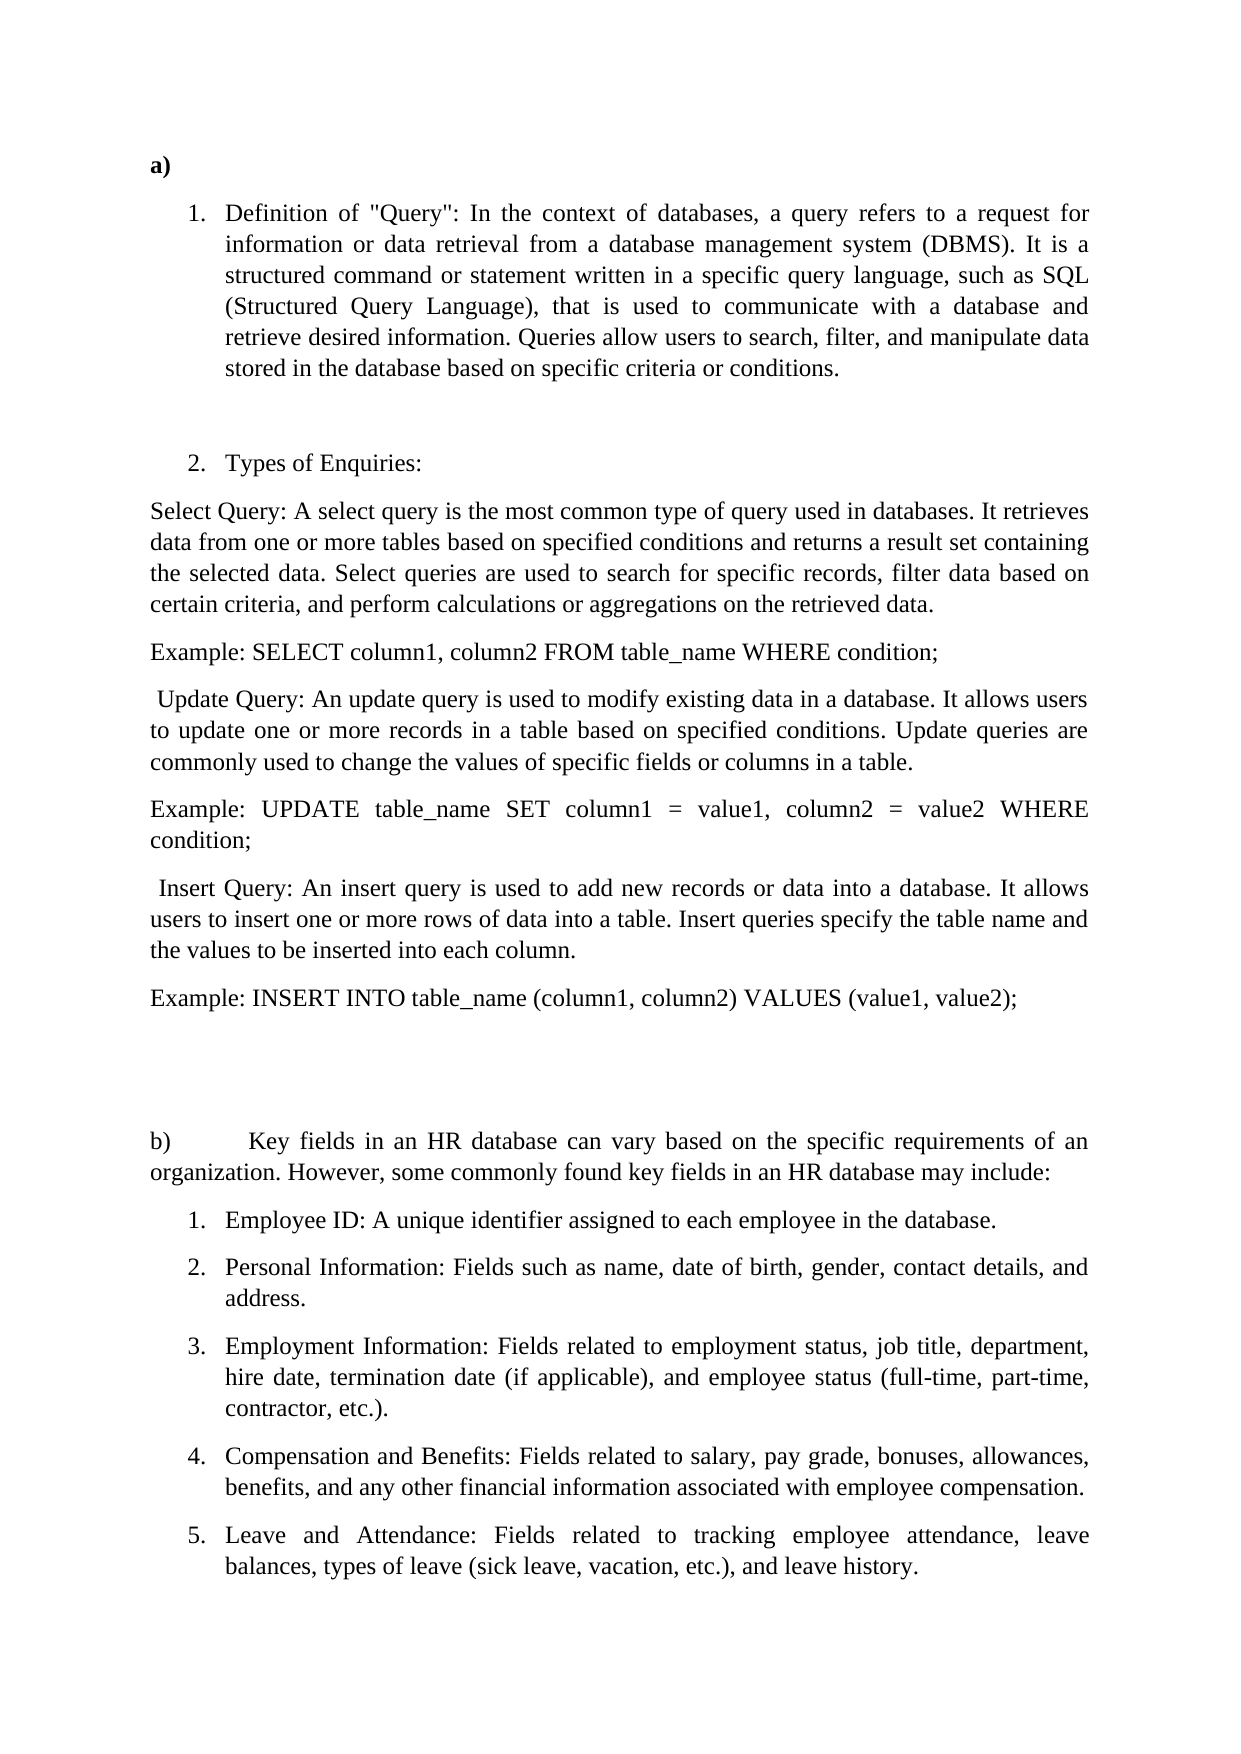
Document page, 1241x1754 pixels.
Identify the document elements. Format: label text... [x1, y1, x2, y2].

list Definition of "Query": In the context of databases, a query refers to a request for information or data retrieval from a database management system (DBMS). It is a structured command or statement written in a specific query language, such as SQL (Structured Query Language), that is used to communicate with a database and retrieve desired information. Queries allow users to search, filter, and manipulate data stored in the database based on specific criteria or conditions. [187, 198, 1090, 382]
text Select Query: A select query is the most common type of query used in databases. It retrieves data from one or more tables based on specified conditions and returns a result set containing the selected data. Select queries are used to search for specific records, filter data based on certain criteria, and perform calculations or aggregations on the retrieved data. [150, 496, 1090, 618]
text Insert Query: An insert query is used to add new records or data into a database. It allows users to insert one or more rows of data into a table. Insert queries specify the table name and the values to be inserted into each column. [150, 873, 1090, 964]
list Personal Information: Fields such as name, date of birth, gender, contact details, and address. [187, 1252, 1090, 1312]
list Compensation and Benefits: Fields related to salary, pay grade, bonuses, allowances, benefits, and any other financial information associated with employee compensation. [187, 1441, 1090, 1501]
text Example: SELECT column1, column2 FROM table_name WHERE condition; [150, 637, 1090, 666]
list Types of Enquiries: [187, 448, 1090, 477]
text b) Key fields in an HR database can vary based on the specific requirements of an organization. However, some commonly found key fields in an HR database may include: [150, 1126, 1090, 1186]
text Example: UPDATE table_name SET column1 = value1, column2 = value2 WHERE condition; [150, 794, 1090, 854]
list Leave and Attendance: Fields related to tracking employee attendance, leave balances, types of leave (sick leave, vacation, etc.), and leave history. [187, 1520, 1090, 1579]
text Update Query: An update query is used to modify existing data in a database. It allows users to update one or more records in a table based on specified conditions. Update queries are commonly used to change the values of specific fields or columns in a table. [150, 684, 1090, 775]
text a) [150, 150, 1090, 179]
list Employee ID: A unique identifier assigned to each employee in the database. [187, 1205, 1090, 1233]
list Employment Information: Fields related to employment status, job title, department, hire date, termination date (if applicable), and employee status (full-time, part-time, contractor, etc.). [187, 1331, 1090, 1422]
text Example: INSERT INTO table_name (column1, column2) VALUES (value1, value2); [150, 983, 1090, 1012]
